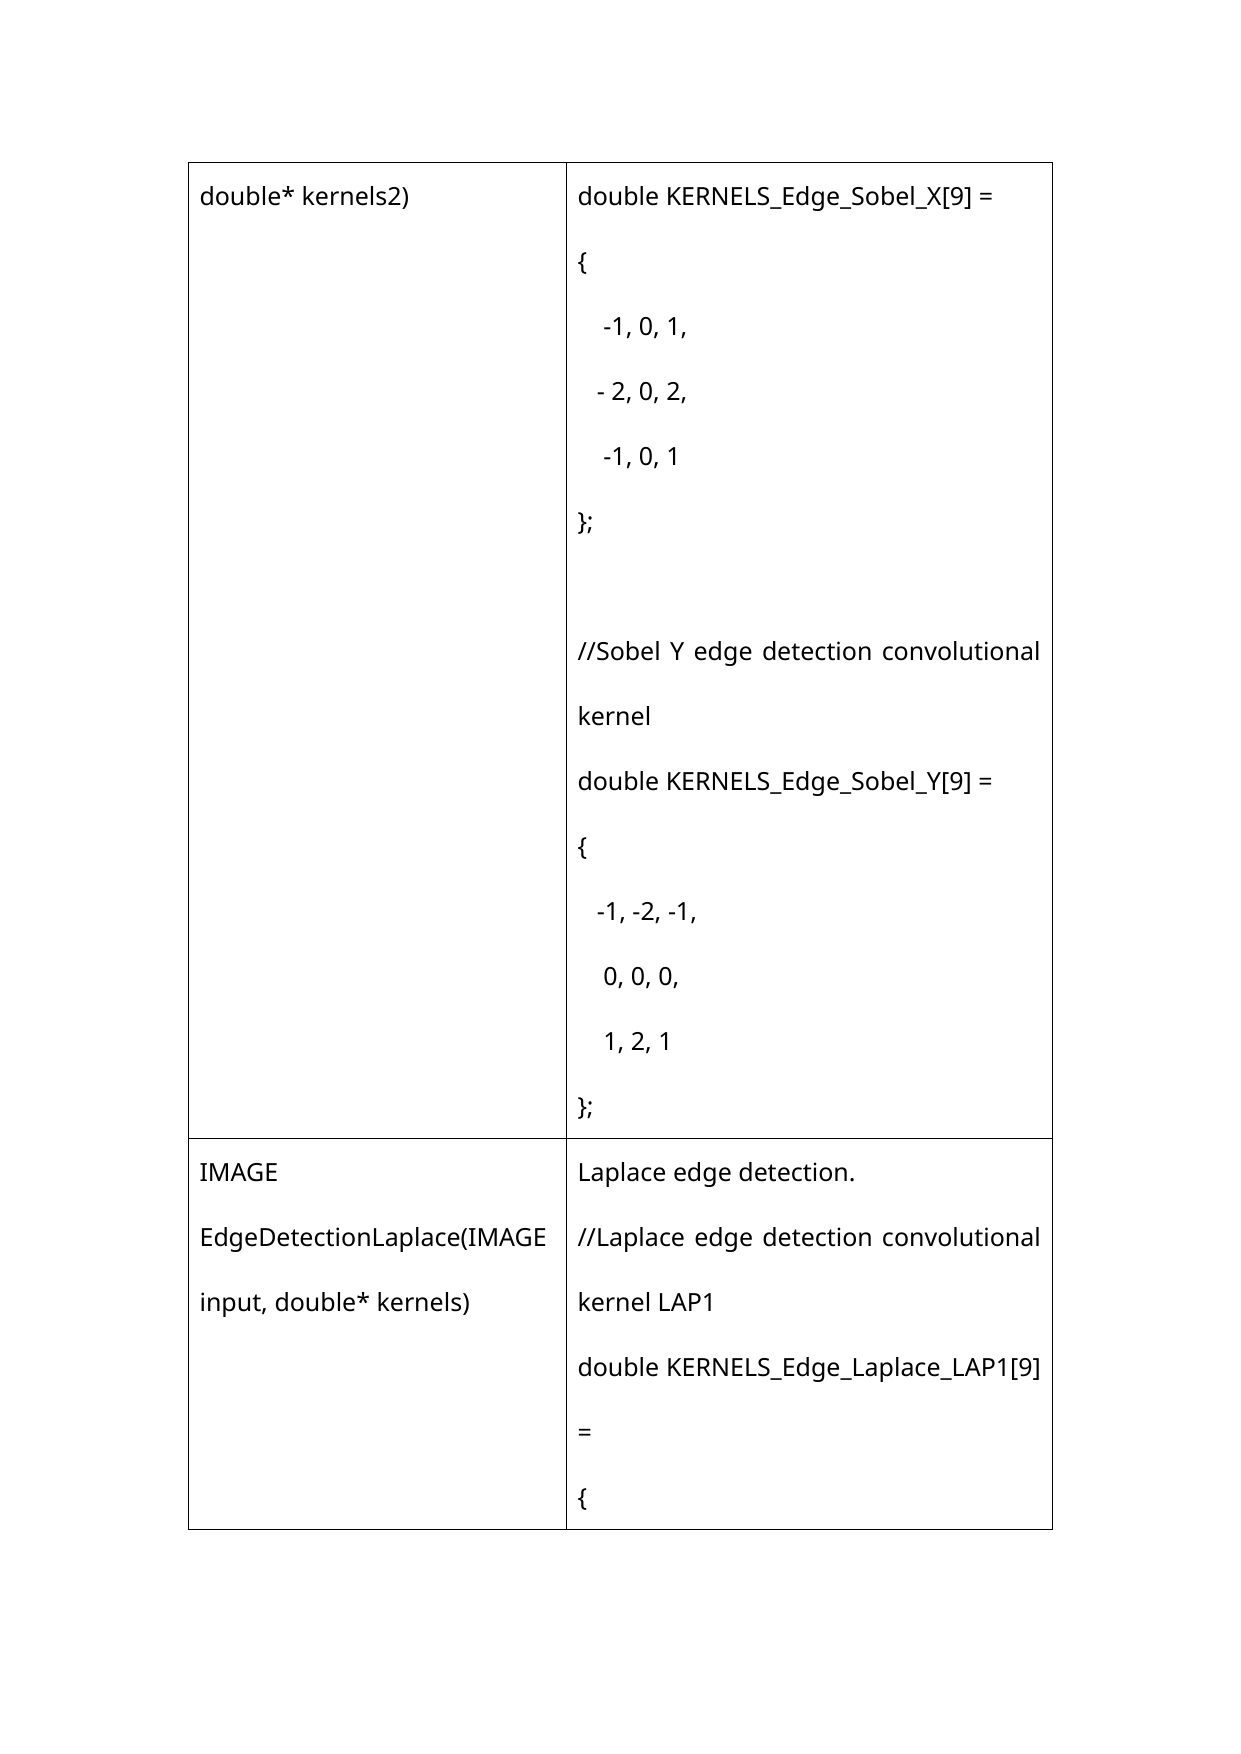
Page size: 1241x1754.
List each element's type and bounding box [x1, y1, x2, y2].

table_cell [567, 163, 1052, 1138]
table_cell [189, 1139, 566, 1529]
table_cell [189, 163, 566, 1138]
table_cell [567, 1139, 1052, 1529]
